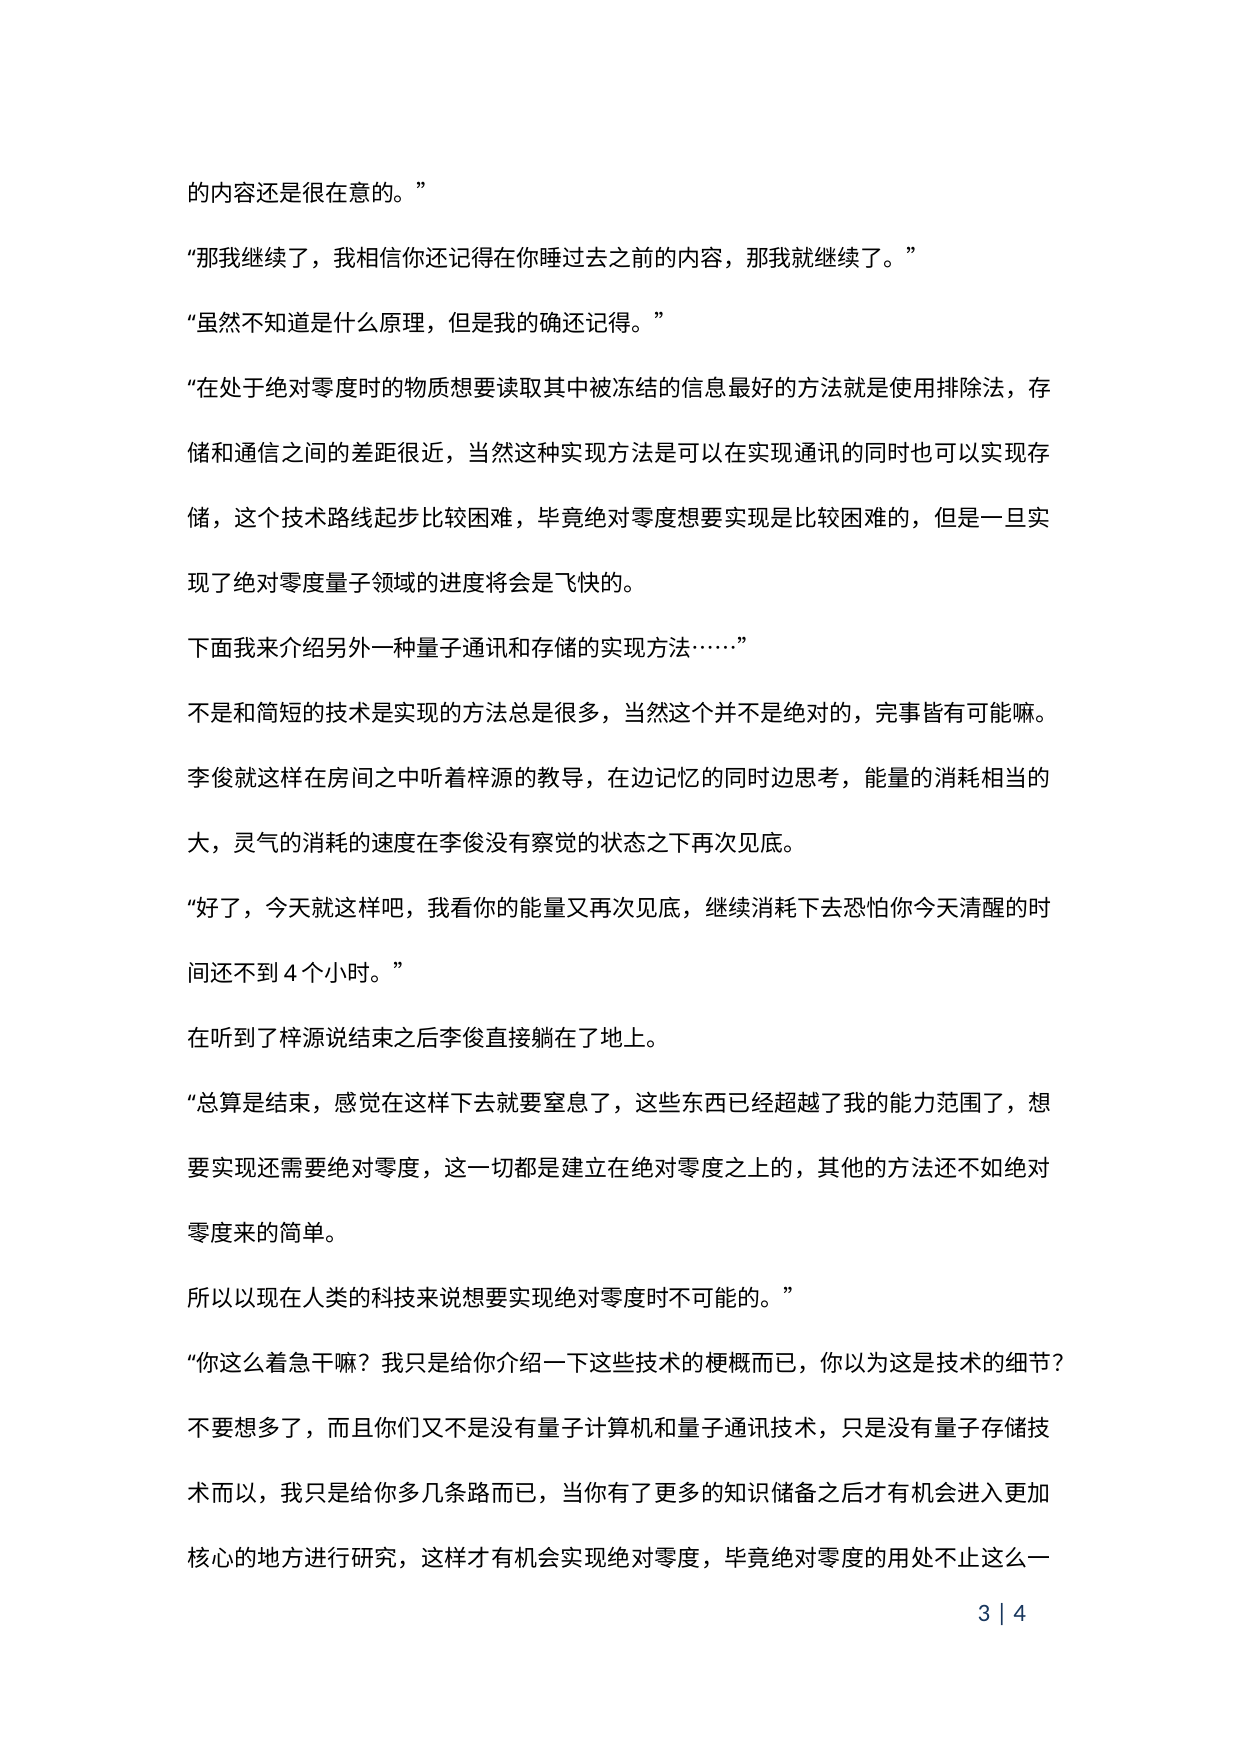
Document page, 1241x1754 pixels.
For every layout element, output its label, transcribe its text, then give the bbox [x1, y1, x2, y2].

text “虽然不知道是什么原理，但是我的确还记得。” [187, 288, 1053, 353]
text 在听到了梓源说结束之后李俊直接躺在了地上。 [187, 1003, 1053, 1068]
text “好了，今天就这样吧，我看你的能量又再次见底，继续消耗下去恐怕你今天清醒的时间还不到4个小时。” [187, 873, 1053, 1003]
text 所以以现在人类的科技来说想要实现绝对零度时不可能的。” [187, 1263, 1053, 1328]
text “那我继续了，我相信你还记得在你睡过去之前的内容，那我就继续了。” [187, 223, 1053, 288]
text “在处于绝对零度时的物质想要读取其中被冻结的信息最好的方法就是使用排除法，存储和通信之间的差距很近，当然这种实现方法是可以在实现通讯的同时也可以实现存储，这个技术路线起步比较困难，毕竟绝对零度想要实现是比较困难的，但是一旦实现了绝对零度量子领域的进度将会是飞快的。 [187, 353, 1053, 613]
text 下面我来介绍另外一种量子通讯和存储的实现方法……” [187, 613, 1053, 678]
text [187, 158, 1053, 223]
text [187, 1328, 1053, 1588]
text 不是和简短的技术是实现的方法总是很多，当然这个并不是绝对的，完事皆有可能嘛。 [187, 678, 1053, 743]
text “总算是结束，感觉在这样下去就要窒息了，这些东西已经超越了我的能力范围了，想要实现还需要绝对零度，这一切都是建立在绝对零度之上的，其他的方法还不如绝对零度来的简单。 [187, 1068, 1053, 1263]
text 李俊就这样在房间之中听着梓源的教导，在边记忆的同时边思考，能量的消耗相当的大，灵气的消耗的速度在李俊没有察觉的状态之下再次见底。 [187, 743, 1053, 873]
